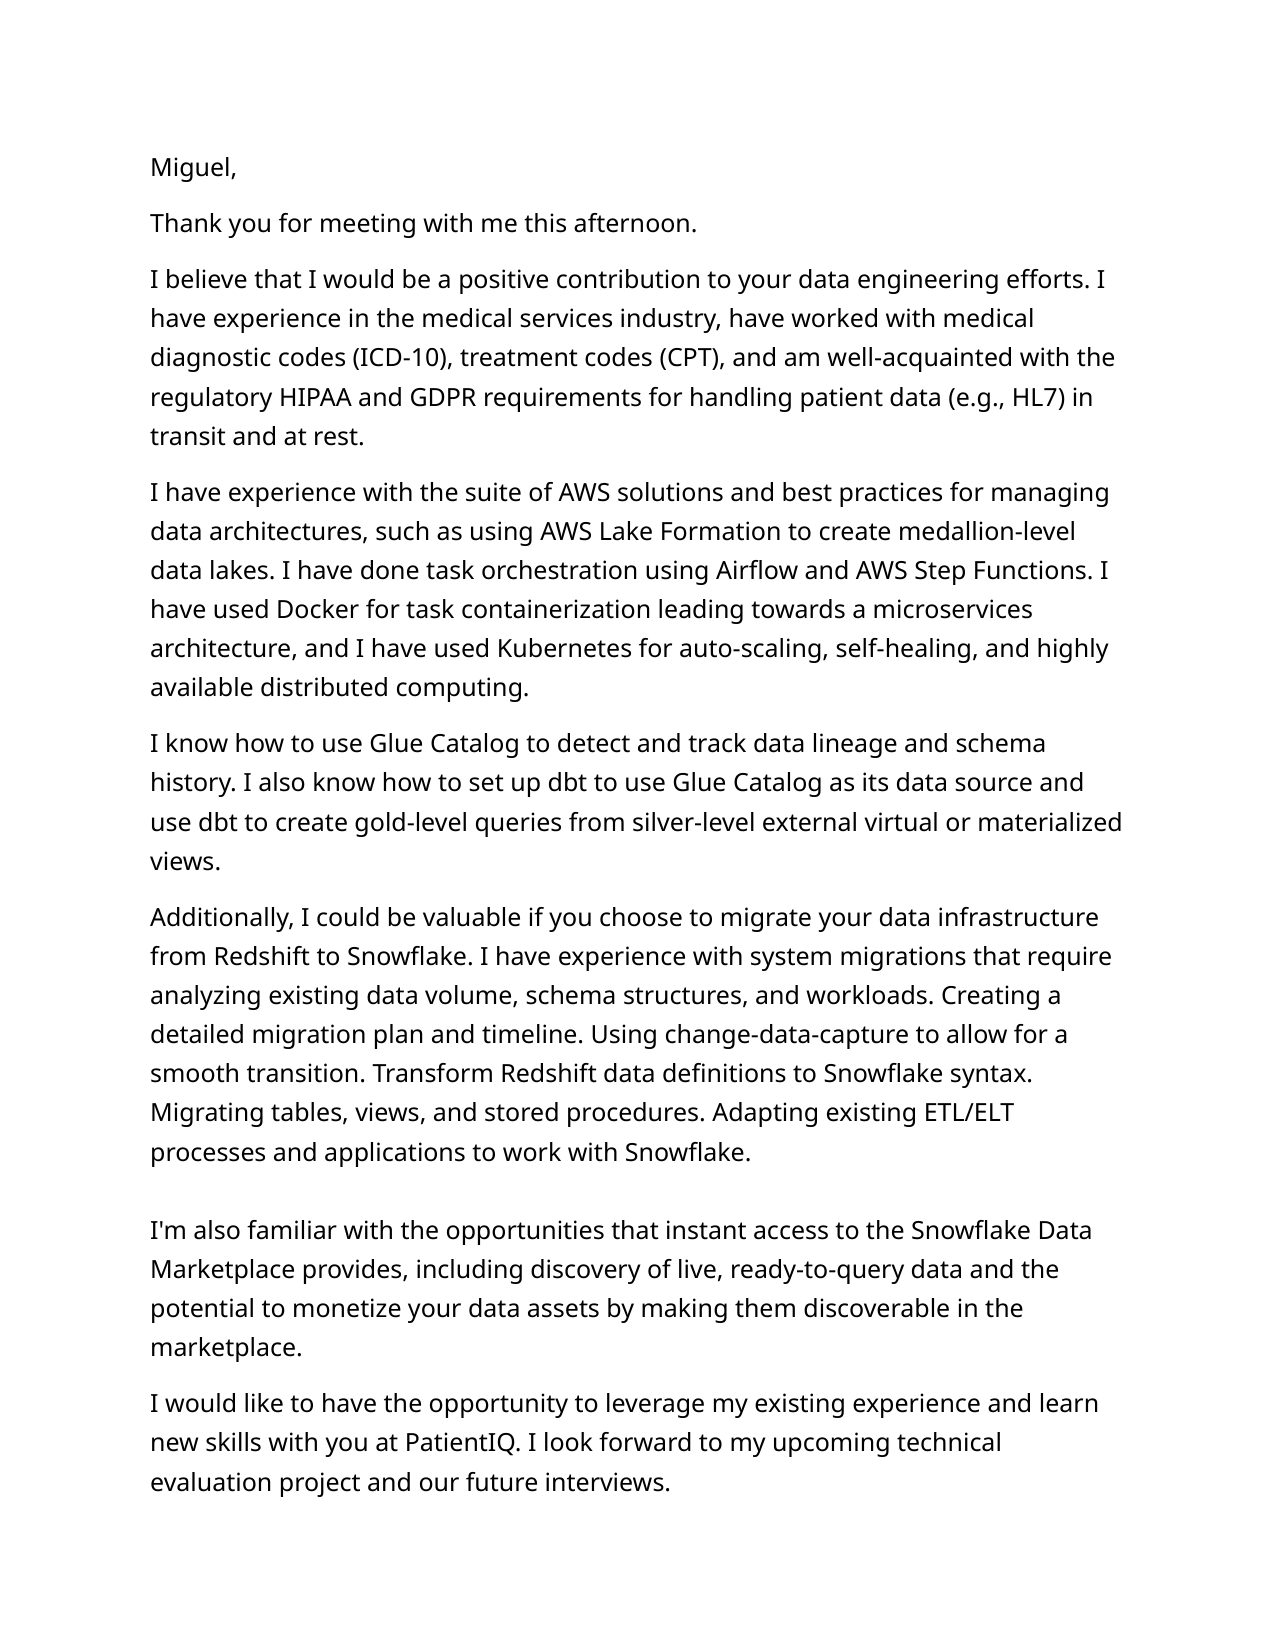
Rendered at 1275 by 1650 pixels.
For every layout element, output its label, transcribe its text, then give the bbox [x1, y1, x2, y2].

text I would like to have the opportunity to leverage my existing experience and learn new skills with you at PatientIQ. I look forward to my upcoming technical evaluation project and our future interviews. [150, 1386, 1125, 1498]
text Miguel, [150, 150, 1125, 184]
text Thank you for meeting with me this afternoon. [150, 206, 1125, 240]
text I know how to use Glue Catalog to detect and track data lineage and schema history. I also know how to set up dbt to use Glue Catalog as its data source and use dbt to create gold-level queries from silver-level external virtual or materialized views. [150, 726, 1125, 877]
text Additionally, I could be valuable if you choose to migrate your data infrastructure from Redshift to Snowflake. I have experience with system migrations that require analyzing existing data volume, schema structures, and workloads. Creating a detailed migration plan and timeline. Using change-data-capture to allow for a smooth transition. Transform Redshift data definitions to Snowflake syntax. Migrating tables, views, and stored procedures. Adapting existing ETL/ELT processes and applications to work with Snowflake. I'm also familiar with the opportunities that instant access to the Snowflake Data Marketplace provides, including discovery of live, ready-to-query data and the potential to monetize your data assets by making them discoverable in the marketplace. [150, 899, 1125, 1364]
text I believe that I would be a positive contribution to your data engineering efforts. I have experience in the medical services industry, have worked with medical diagnostic codes (ICD-10), treatment codes (CPT), and am well-acquainted with the regulatory HIPAA and GDPR requirements for handling patient data (e.g., HL7) in transit and at rest. [150, 262, 1125, 452]
text I have experience with the suite of AWS solutions and best practices for managing data architectures, such as using AWS Lake Formation to create medallion-level data lakes. I have done task orchestration using Airflow and AWS Step Functions. I have used Docker for task containerization leading towards a microservices architecture, and I have used Kubernetes for auto-scaling, self-healing, and highly available distributed computing. [150, 474, 1125, 704]
